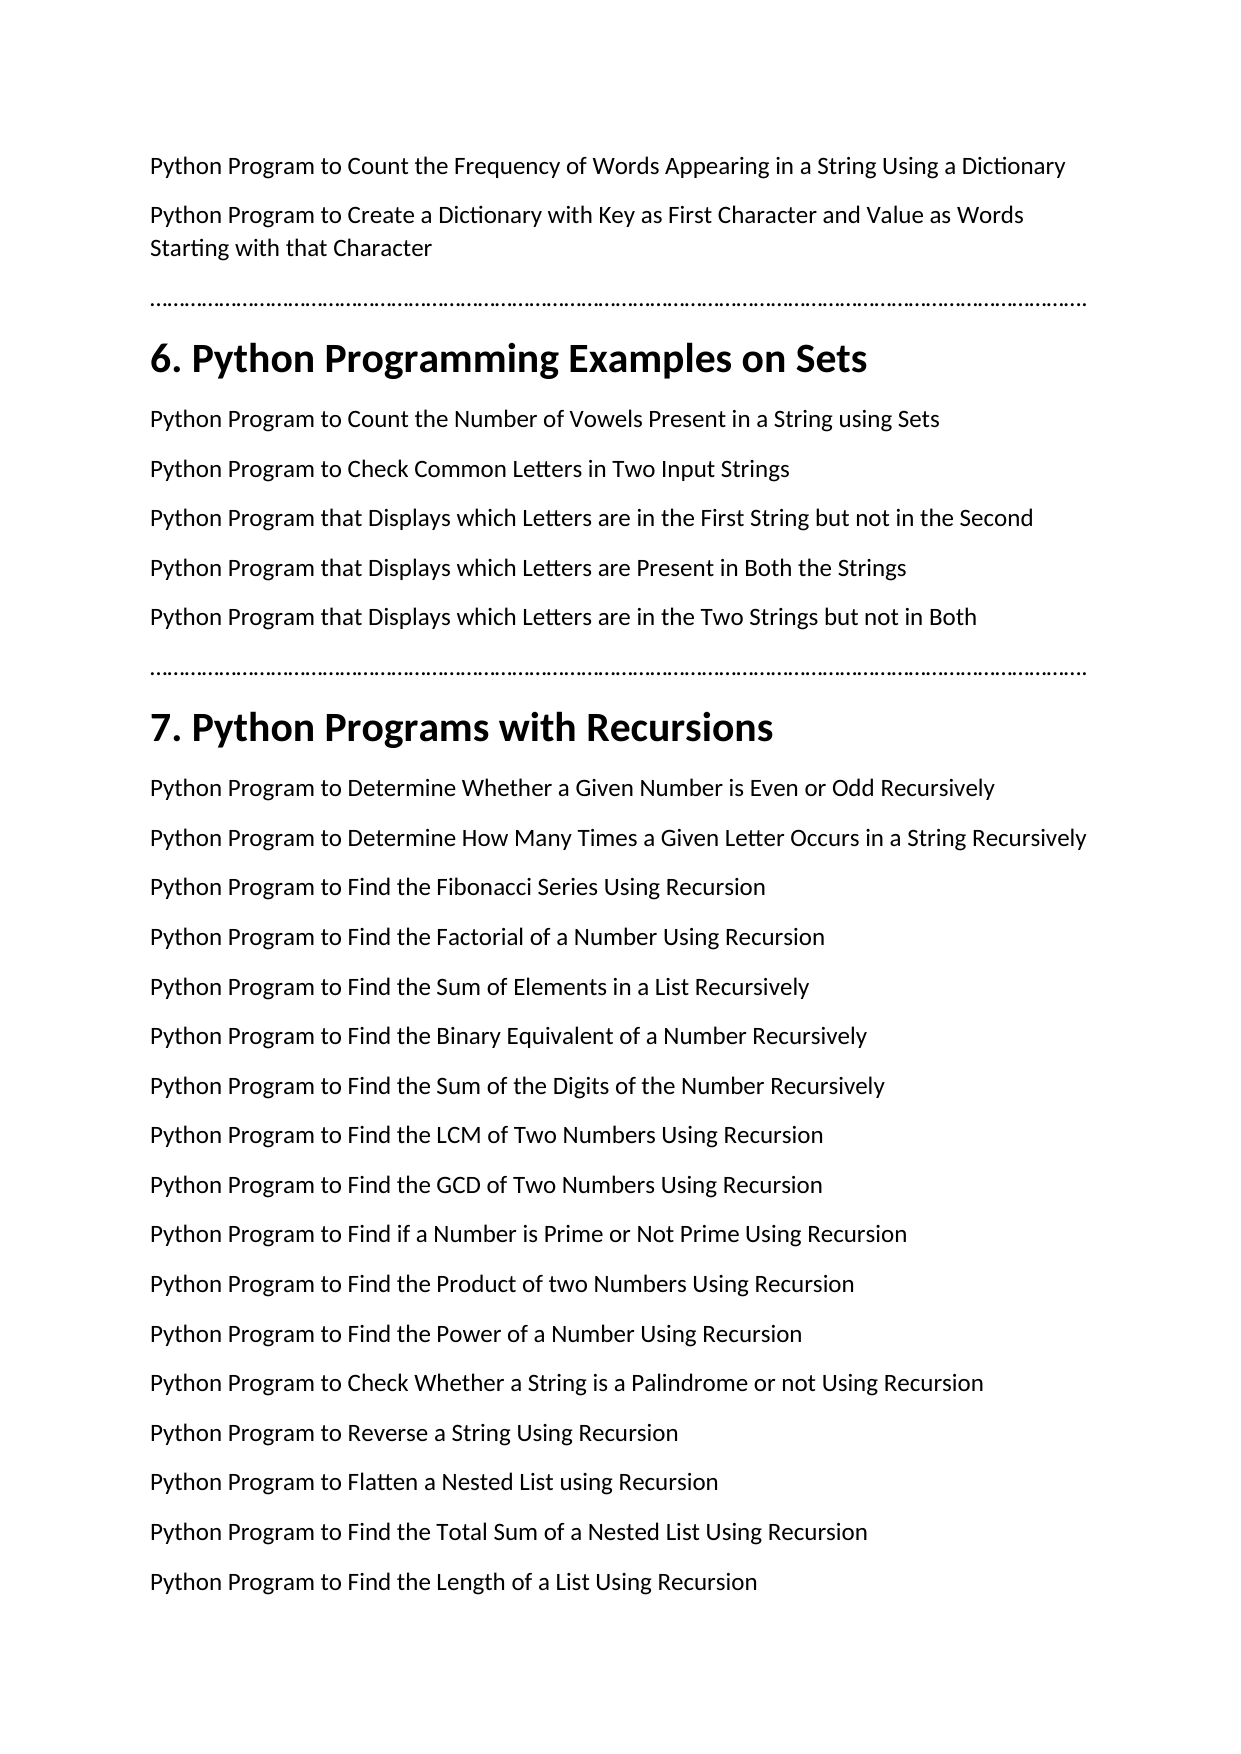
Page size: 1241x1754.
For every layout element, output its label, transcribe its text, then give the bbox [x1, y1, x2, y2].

text Python Program to Find the Product of two Numbers Using Recursion [150, 1268, 1090, 1299]
text Python Program to Find the Sum of the Digits of the Number Recursively [150, 1070, 1090, 1100]
text Python Program to Find the Fibonacci Series Using Recursion [150, 871, 1090, 902]
text Python Program that Displays which Letters are Present in Both the Strings [150, 552, 1090, 582]
text Python Program to Find the LCM of Two Numbers Using Recursion [150, 1119, 1090, 1150]
text Python Program to Check Common Letters in Two Input Strings [150, 453, 1090, 483]
text Python Program to Find the Factorial of a Number Using Recursion [150, 921, 1090, 952]
text Python Program to Create a Dictionary with Key as First Character and Value as Words Starting with that Character [150, 199, 1090, 263]
text Python Program to Find the Binary Equivalent of a Number Recursively [150, 1020, 1090, 1051]
text Python Program to Flatten a Nested List using Recursion [150, 1466, 1090, 1497]
text Python Program that Displays which Letters are in the First String but not in the Second [150, 502, 1090, 533]
text Python Program to Find the Power of a Number Using Recursion [150, 1318, 1090, 1348]
text 6. Python Programming Examples on Sets [150, 332, 1090, 382]
text Python Program to Reverse a String Using Recursion [150, 1417, 1090, 1447]
text Python Program to Find the Length of a List Using Recursion [150, 1566, 1090, 1596]
text 7. Python Programs with Recursions [150, 701, 1090, 752]
text Python Program that Displays which Letters are in the Two Strings but not in Both [150, 602, 1090, 632]
text Python Program to Determine Whether a Given Number is Even or Odd Recursively [150, 772, 1090, 803]
text Python Program to Find if a Number is Prime or Not Prime Using Recursion [150, 1218, 1090, 1249]
text Python Program to Find the Total Sum of a Nested List Using Recursion [150, 1516, 1090, 1547]
text Python Program to Count the Frequency of Words Appearing in a String Using a Dictionary [150, 150, 1090, 181]
text Python Program to Determine How Many Times a Given Letter Occurs in a String Recursively [150, 822, 1090, 852]
text Python Program to Check Whether a String is a Palindrome or not Using Recursion [150, 1367, 1090, 1398]
text Python Program to Find the GCD of Two Numbers Using Recursion [150, 1169, 1090, 1199]
text ………………………………………………………………………………………………………………………………………………. [150, 282, 1090, 313]
text ………………………………………………………………………………………………………………………………………………. [150, 651, 1090, 682]
text Python Program to Find the Sum of Elements in a List Recursively [150, 971, 1090, 1001]
text Python Program to Count the Number of Vowels Present in a String using Sets [150, 403, 1090, 434]
